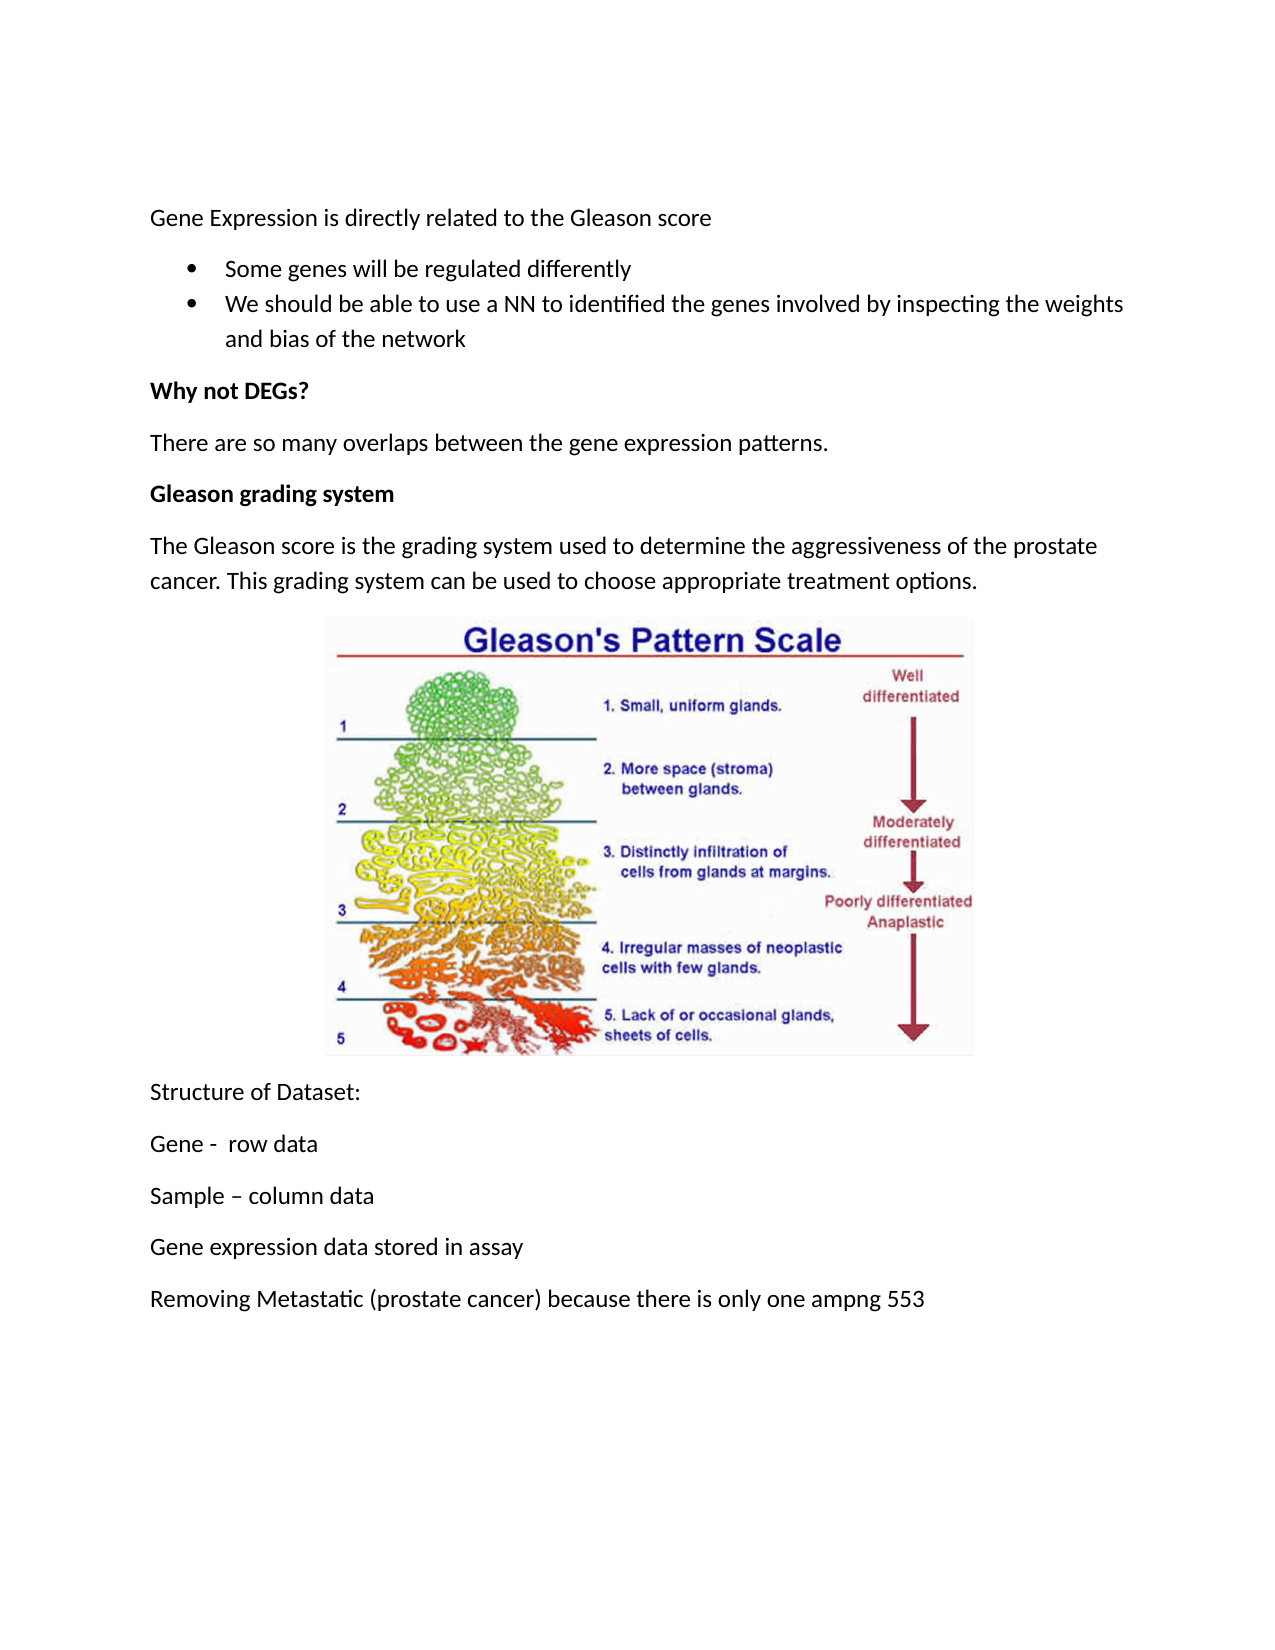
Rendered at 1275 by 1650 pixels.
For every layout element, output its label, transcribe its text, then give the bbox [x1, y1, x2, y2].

text Gene - row data [150, 1128, 1125, 1159]
text Gene expression data stored in assay [150, 1231, 1125, 1262]
text Gleason grading system [150, 478, 1125, 509]
list We should be able to use a NN to identified the genes involved by inspecting the weights and bias of the network [187, 288, 1125, 354]
text Why not DEGs? [150, 375, 1125, 406]
picture [325, 616, 975, 1056]
text The Gleason score is the grading system used to determine the aggressiveness of the prostate cancer. This grading system can be used to choose appropriate treatment options. [150, 530, 1125, 596]
text There are so many overlaps between the gene expression patterns. [150, 427, 1125, 457]
text Gene Expression is directly related to the Gleason score [150, 202, 1125, 232]
text Removing Metastatic (prostate cancer) because there is only one ampng 553 [150, 1283, 1125, 1314]
list Some genes will be regulated differently [187, 253, 1125, 284]
text Structure of Dataset: [150, 1076, 1125, 1107]
text Sample – column data [150, 1180, 1125, 1210]
